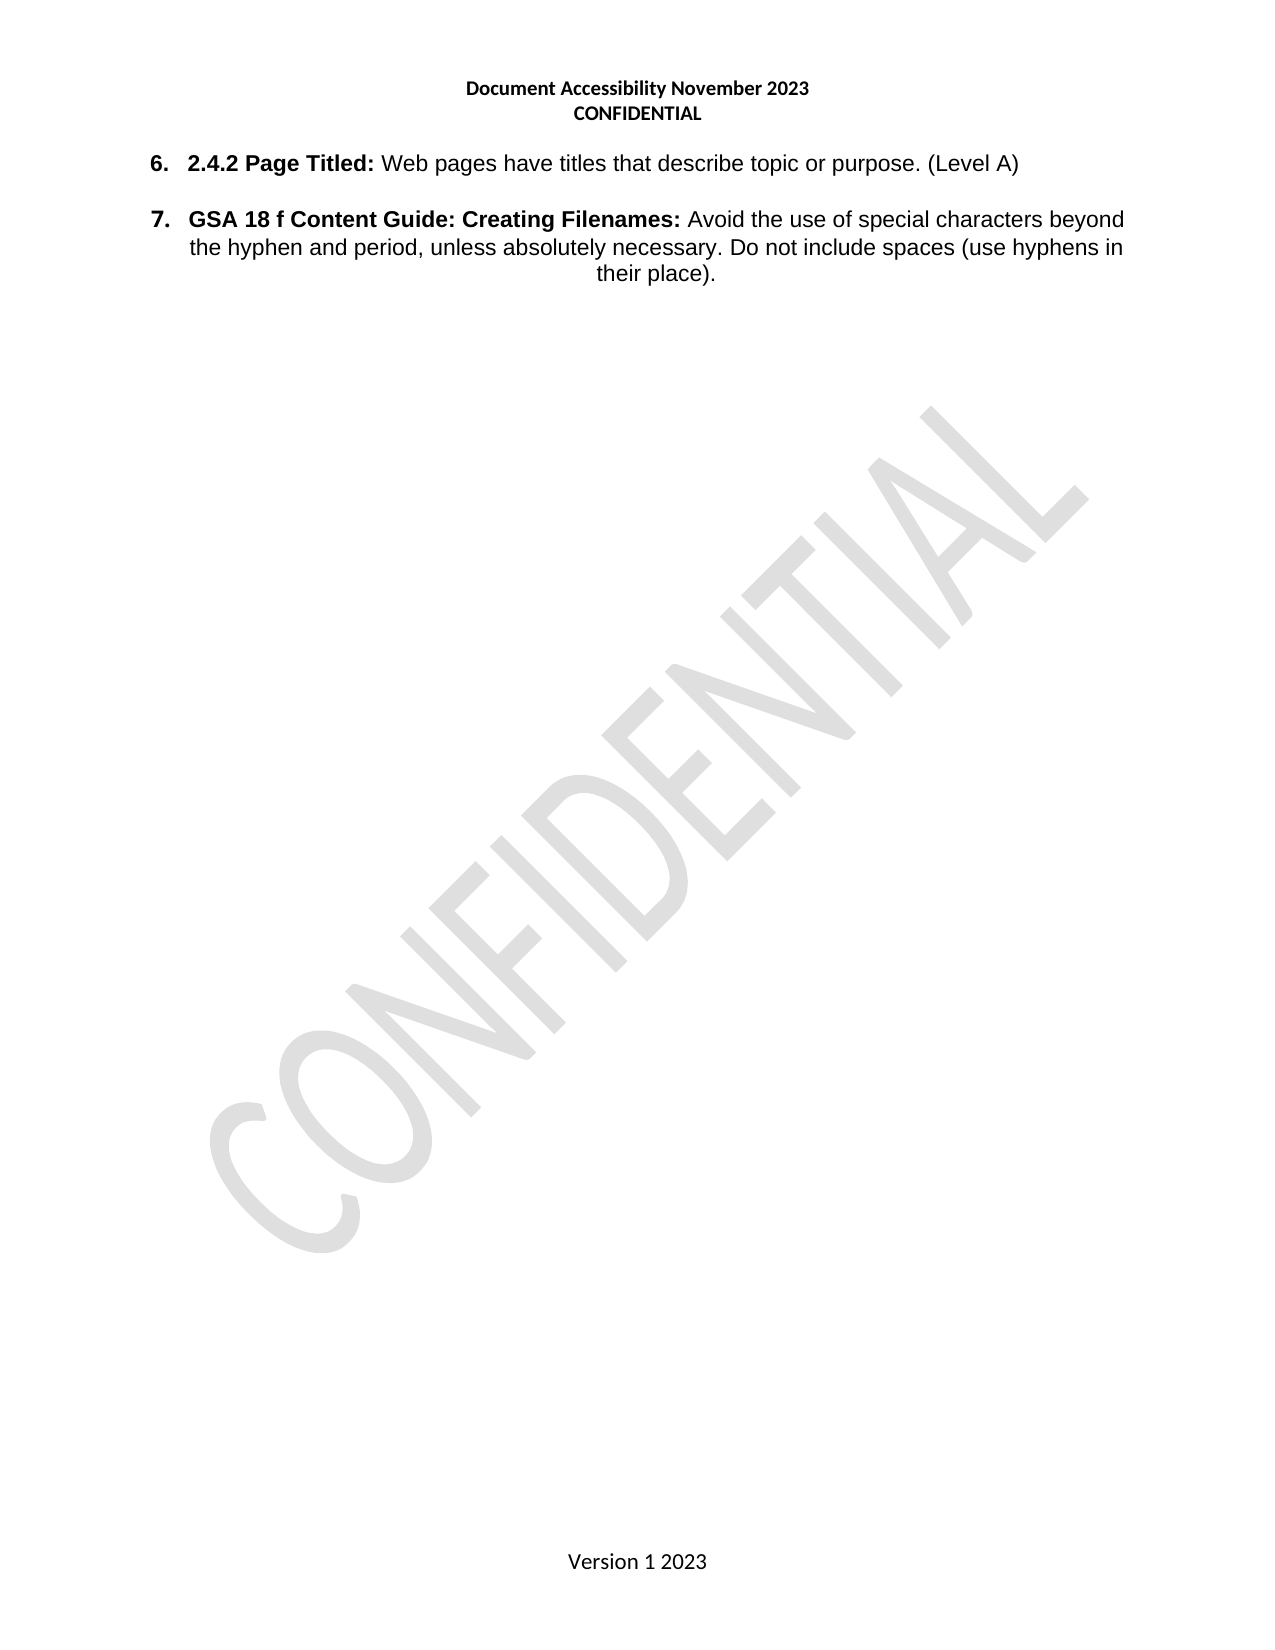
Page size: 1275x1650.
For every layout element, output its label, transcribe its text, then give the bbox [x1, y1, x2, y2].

list GSA 18 f Content Guide: Creating Filenames: Avoid the use of special characters beyond the hyphen and period, unless absolutely necessary. Do not include spaces (use hyphens in their place). [150, 203, 1125, 287]
list 2.4.2 Page Titled: Web pages have titles that describe topic or purpose. (Level A) [150, 150, 1125, 176]
